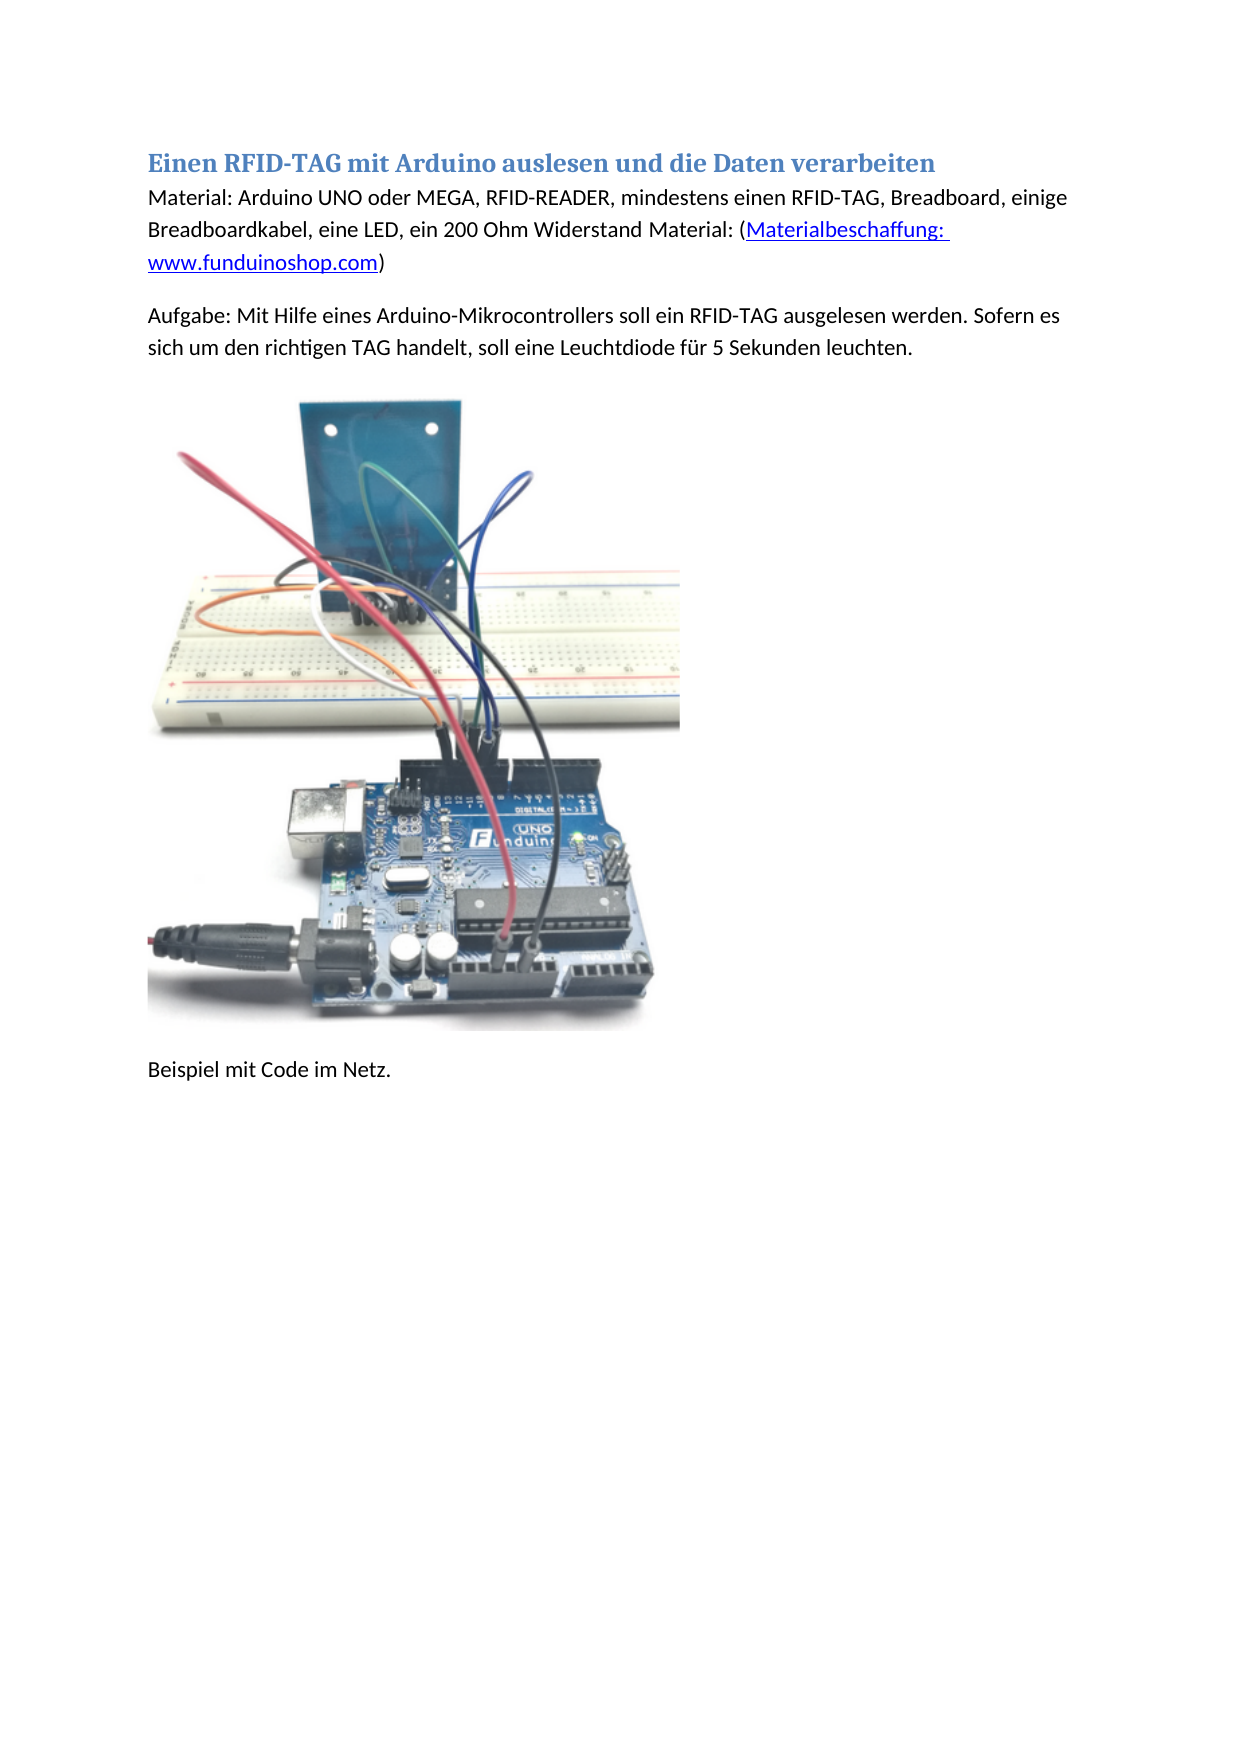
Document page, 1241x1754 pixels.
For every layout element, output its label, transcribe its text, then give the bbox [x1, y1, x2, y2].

subtitle Einen RFID-TAG mit Arduino auslesen und die Daten verarbeiten [148, 148, 1093, 179]
picture [147, 386, 684, 1031]
text Material: Arduino UNO oder MEGA, RFID-READER, mindestens einen RFID-TAG, Breadboard, einige Breadboardkabel, eine LED, ein 200 Ohm Widerstand Material: (Materialbeschaffung: www.funduinoshop.com) [148, 183, 1093, 276]
text Beispiel mit Code im Netz. [148, 1055, 1093, 1083]
text Aufgabe: Mit Hilfe eines Arduino-Mikrocontrollers soll ein RFID-TAG ausgelesen werden. Sofern es sich um den richtigen TAG handelt, soll eine Leuchtdiode für 5 Sekunden leuchten. [148, 301, 1093, 361]
